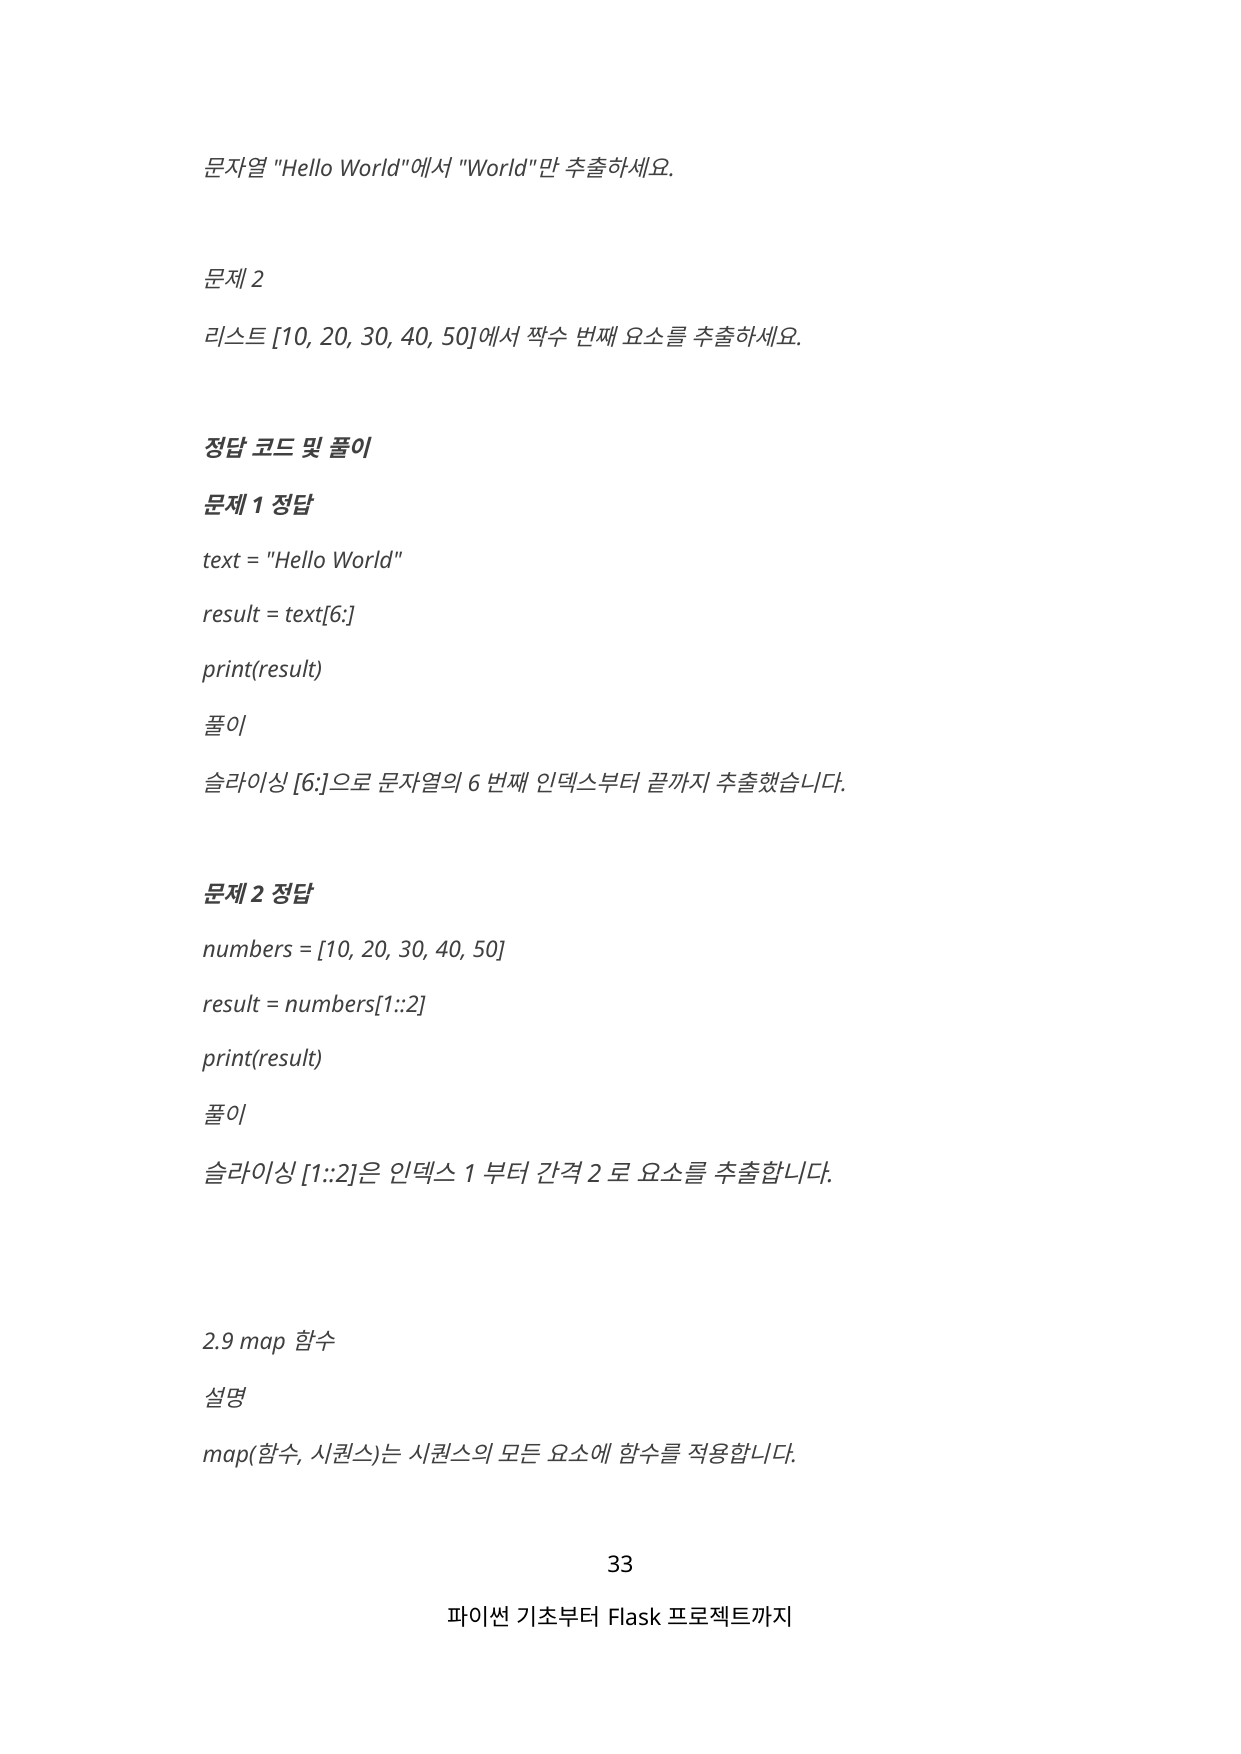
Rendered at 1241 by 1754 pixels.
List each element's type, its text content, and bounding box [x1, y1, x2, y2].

text 슬라이싱 [1::2]은 인덱스 1부터 간격 2로 요소를 추출합니다. [202, 1153, 1038, 1190]
text print(result) [202, 1042, 1038, 1073]
text 문자열 "Hello World"에서 "World"만 추출하세요. [202, 150, 1038, 183]
text map(함수, 시퀀스)는 시퀀스의 모든 요소에 함수를 적용합니다. [202, 1436, 1038, 1469]
text 풀이 [202, 1097, 1038, 1130]
text text = "Hello World" [202, 544, 1038, 575]
text 설명 [202, 1379, 1038, 1413]
text 리스트 [10, 20, 30, 40, 50]에서 짝수 번째 요소를 추출하세요. [202, 318, 1038, 352]
text 문제 2 정답 [202, 876, 1038, 910]
text print(result) [202, 653, 1038, 684]
text 슬라이싱 [6:]으로 문자열의 6번째 인덱스부터 끝까지 추출했습니다. [202, 764, 1038, 798]
text result = numbers[1::2] [202, 988, 1038, 1019]
text 문제 2 [202, 261, 1038, 295]
text 정답 코드 및 풀이 [202, 430, 1038, 463]
text result = text[6:] [202, 598, 1038, 629]
text numbers = [10, 20, 30, 40, 50] [202, 933, 1038, 964]
text 문제 1 정답 [202, 487, 1038, 520]
text 2.9 map 함수 [202, 1323, 1038, 1356]
text 풀이 [202, 707, 1038, 741]
